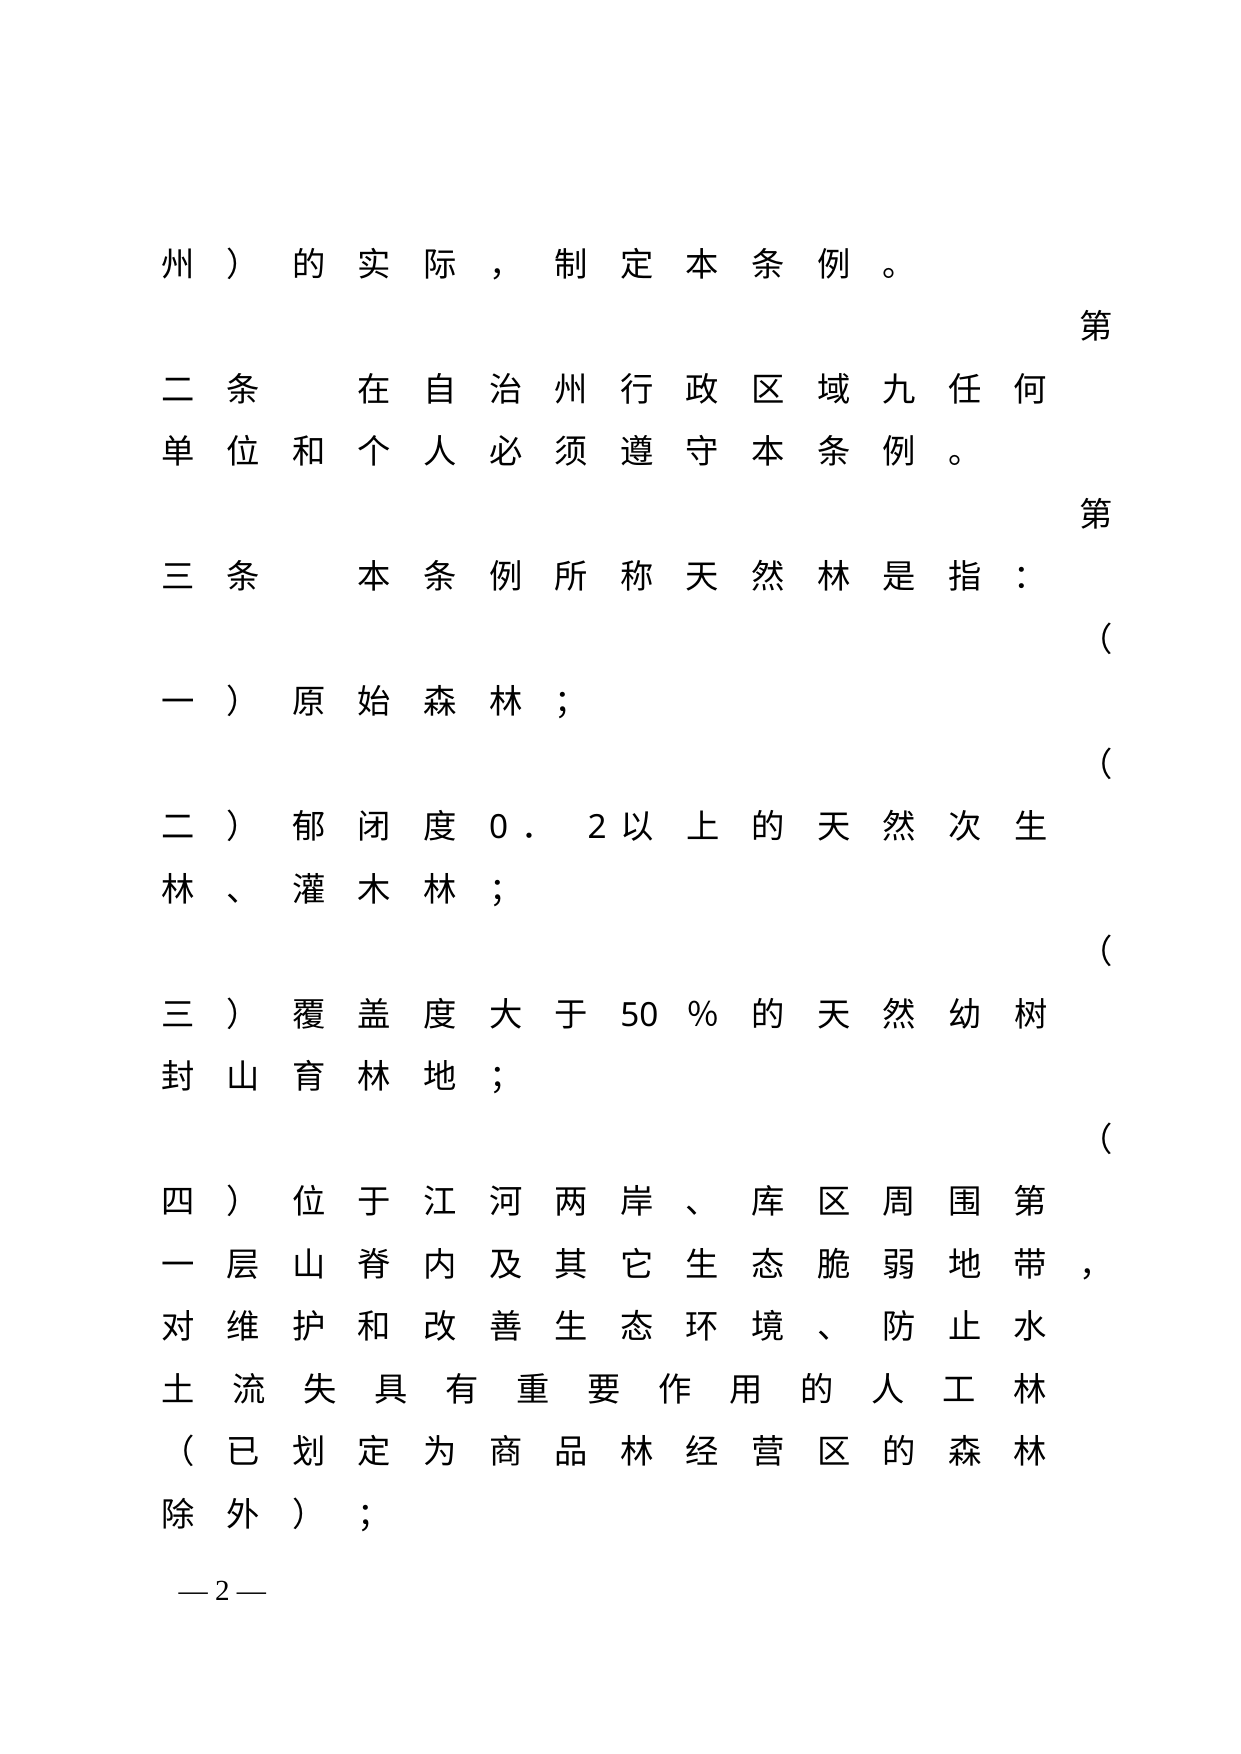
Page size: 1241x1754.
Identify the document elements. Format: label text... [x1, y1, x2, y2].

text （二）郁闭度0．2以上的天然次生林、灌木林； [161, 731, 1079, 918]
text 第三条 本条例所称天然林是指： [161, 481, 1079, 606]
text （一）原始森林； [161, 606, 1079, 731]
text （四）位于江河两岸、库区周围第一层山脊内及其它生态脆弱地带，对维护和改善生态环境、防止水土流失具有重要作用的人工林（已划定为商品林经营区的森林除外）； [161, 1106, 1079, 1543]
text （三）覆盖度大于50％的天然幼树封山育林地； [161, 918, 1079, 1106]
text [161, 231, 1079, 293]
text 第二条 在自治州行政区域九任何单位和个人必须遵守本条例。 [161, 293, 1079, 481]
